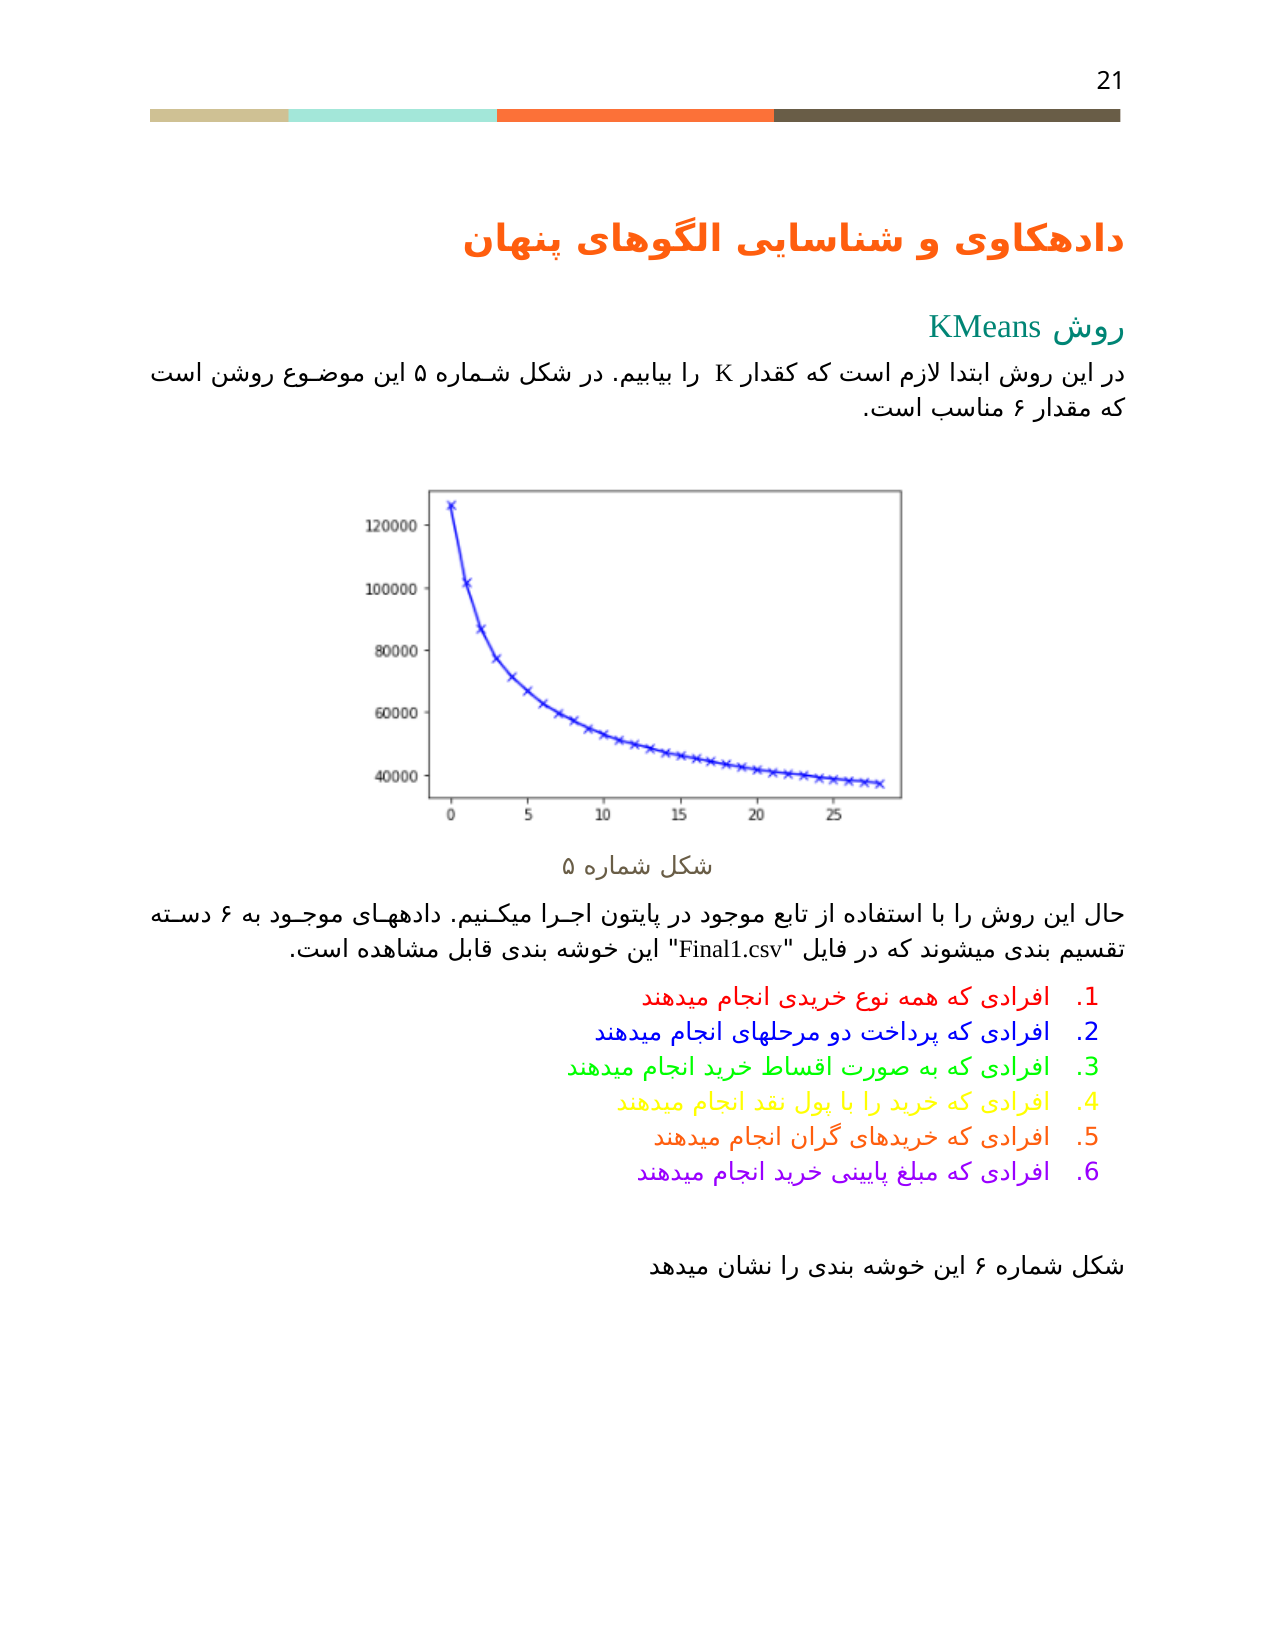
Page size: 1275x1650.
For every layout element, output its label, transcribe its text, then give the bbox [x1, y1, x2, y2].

list افرادی که پرداخت دو مرحله‎ای انجام می‎دهند [150, 1017, 1087, 1046]
picture [338, 487, 937, 833]
subtitle روش KMeans [150, 306, 1125, 345]
text حال این روش را با استفاده از تابع موجود در پایتون اجرا می‎کنیم. داده‎های موجود به ۶ دسته تقسیم بندی می‎شوند که در فایل "Final1.csv" این خوشه بندی قابل مشاهده است. [150, 899, 1125, 963]
list افرادی که همه نوع خریدی انجام می‎دهند [150, 982, 1087, 1011]
text شکل شماره ۶ این خوشه بندی را نشان می‎دهد [150, 1251, 1125, 1280]
subtitle داده‎کاوی و شناسایی الگوهای پنهان [150, 216, 1125, 260]
list افرادی که مبلغ پایینی خرید انجام می‎دهند [150, 1157, 1087, 1186]
text شکل شماره ۵ [150, 852, 1125, 881]
list افرادی که خریدهای گران انجام می‎دهند [150, 1122, 1087, 1151]
text در این روش ابتدا لازم است که کقدار K را بیابیم. در شکل شماره ۵ این موضوع روشن است که مقدار ۶ مناسب است. [150, 358, 1125, 422]
list افرادی که به صورت اقساط خرید انجام می‎دهند [150, 1052, 1087, 1081]
list افرادی که خرید را با پول نقد انجام می‎دهند [150, 1087, 1087, 1116]
picture [150, 109, 1121, 122]
